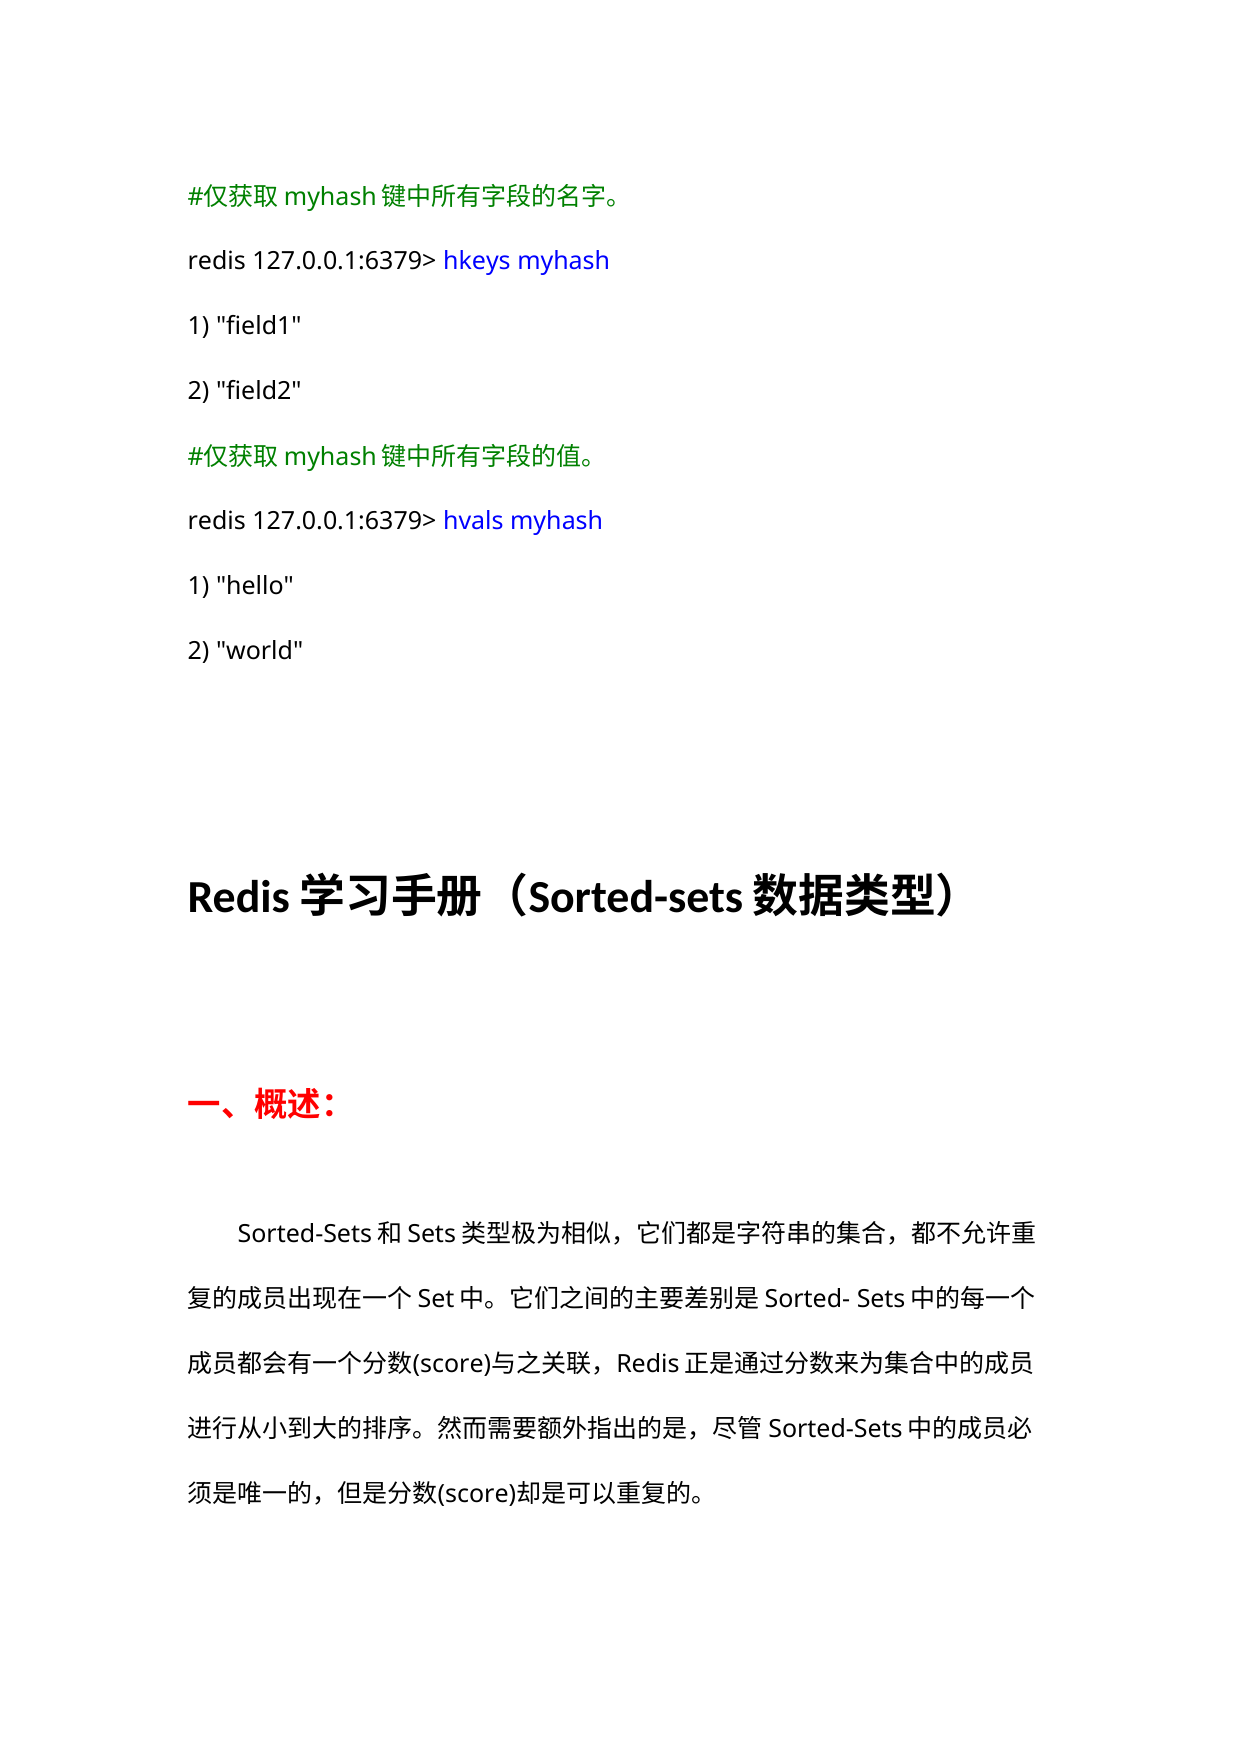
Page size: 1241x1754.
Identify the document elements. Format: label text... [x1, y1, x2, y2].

text Sorted-Sets和Sets类型极为相似，它们都是字符串的集合，都不允许重复的成员出现在一个Set中。它们之间的主要差别是Sorted- Sets中的每一个成员都会有一个分数(score)与之关联，Redis正是通过分数来为集合中的成员进行从小到大的排序。然而需要额外指出的是，尽管 Sorted-Sets中的成员必须是唯一的，但是分数(score)却是可以重复的。 [187, 1199, 1053, 1524]
subtitle 一、概述： [187, 1069, 1053, 1134]
subtitle Redis学习手册（Sorted-sets数据类型） [187, 844, 1053, 942]
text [187, 162, 1053, 682]
